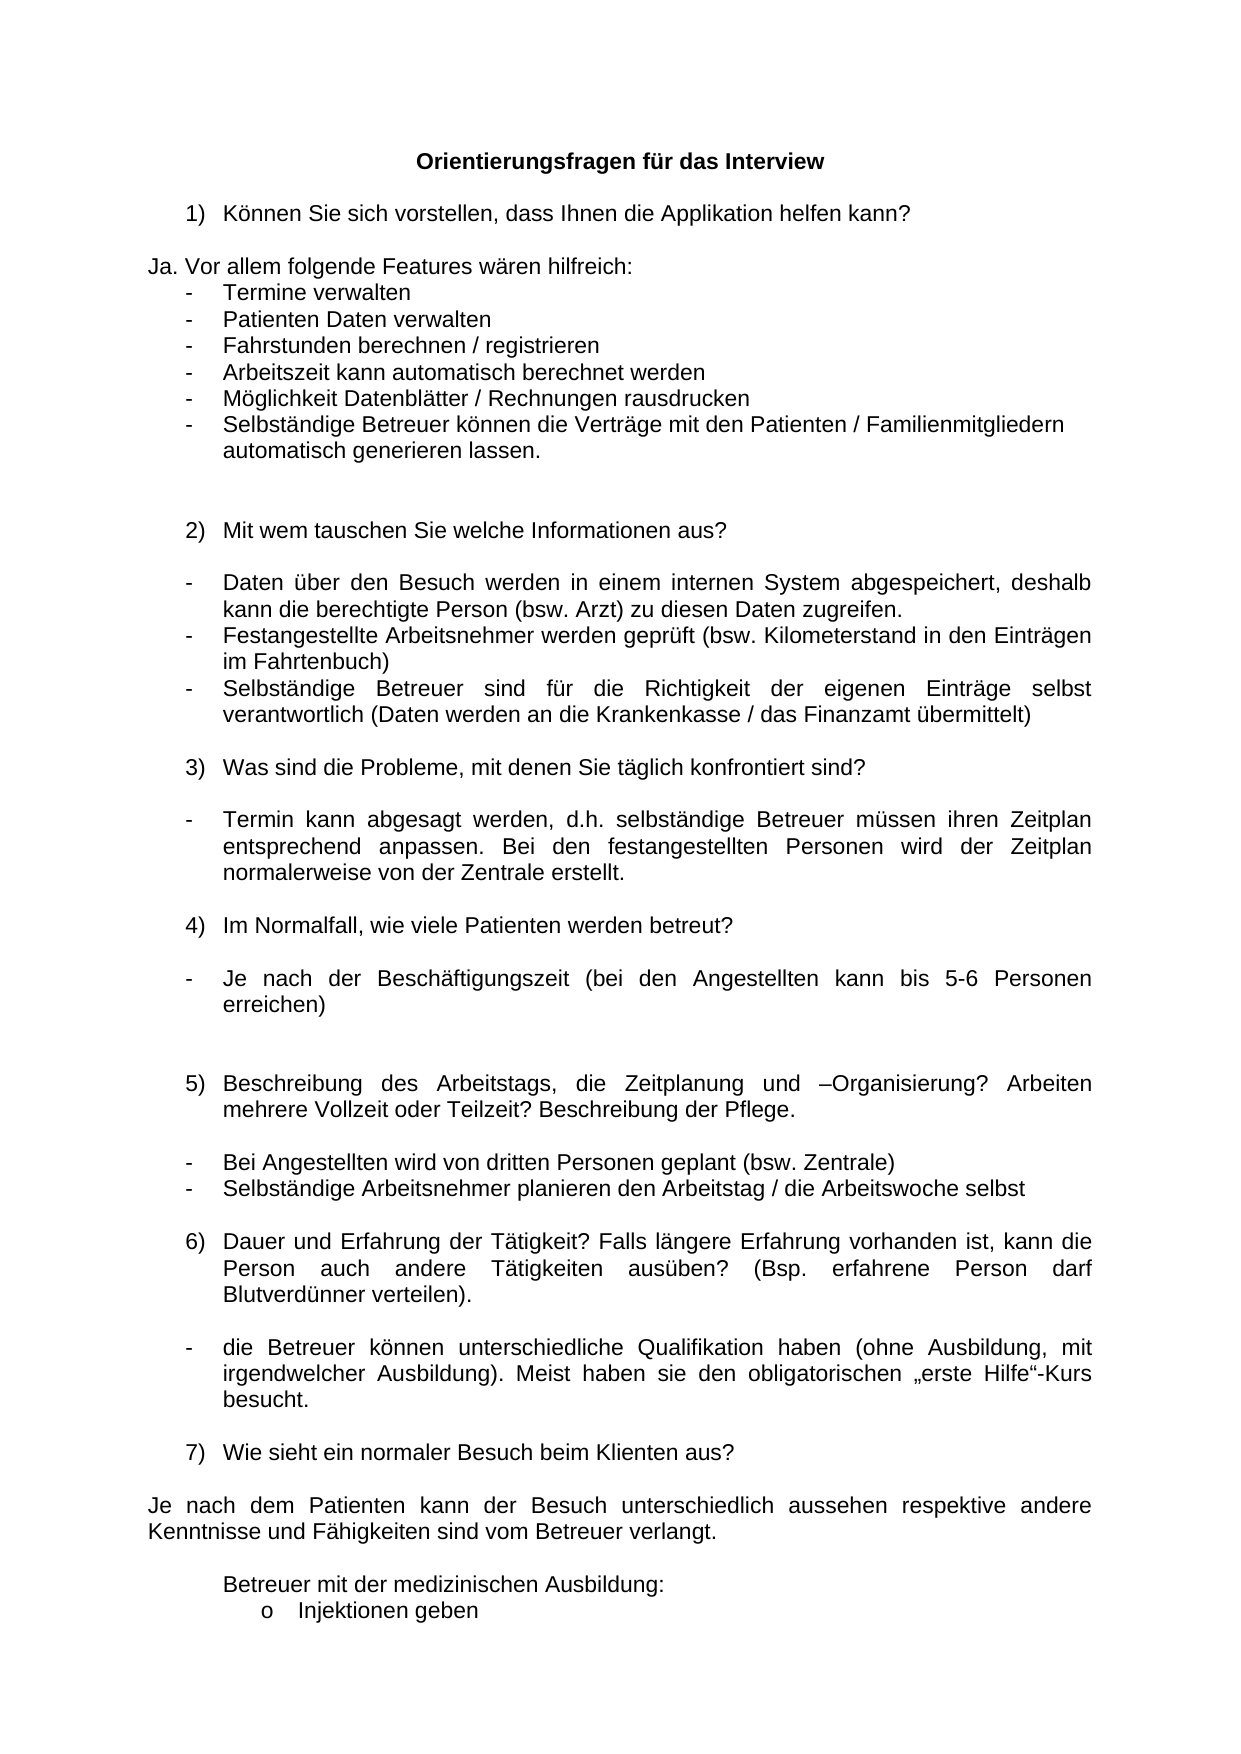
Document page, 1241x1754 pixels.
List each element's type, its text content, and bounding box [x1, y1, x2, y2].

list Je nach der Beschäftigungszeit (bei den Angestellten kann bis 5-6 Personen erreichen) [185, 964, 1093, 1017]
list Können Sie sich vorstellen, dass Ihnen die Applikation helfen kann? [185, 200, 1093, 227]
list Termine verwalten [185, 279, 1093, 306]
list Selbständige Arbeitsnehmer planieren den Arbeitstag / die Arbeitswoche selbst [185, 1175, 1093, 1202]
list Dauer und Erfahrung der Tätigkeit? Falls längere Erfahrung vorhanden ist, kann die Person auch andere Tätigkeiten ausüben? (Bsp. erfahrene Person darf Blutverdünner verteilen). [185, 1228, 1093, 1307]
text Ja. Vor allem folgende Features wären hilfreich: [148, 253, 1093, 279]
list Selbständige Betreuer können die Verträge mit den Patienten / Familienmitgliedern automatisch generieren lassen. [185, 411, 1093, 464]
list Möglichkeit Datenblätter / Rechnungen rausdrucken [185, 385, 1093, 411]
list Injektionen geben [260, 1597, 1093, 1625]
list Beschreibung des Arbeitstags, die Zeitplanung und –Organisierung? Arbeiten mehrere Vollzeit oder Teilzeit? Beschreibung der Pflege. [185, 1070, 1093, 1123]
list Selbständige Betreuer sind für die Richtigkeit der eigenen Einträge selbst verantwortlich (Daten werden an die Krankenkasse / das Finanzamt übermittelt) [185, 675, 1093, 727]
list Arbeitszeit kann automatisch berechnet werden [185, 358, 1093, 385]
list Fahrstunden berechnen / registrieren [185, 332, 1093, 358]
list Daten über den Besuch werden in einem internen System abgespeichert, deshalb kann die berechtigte Person (bsw. Arzt) zu diesen Daten zugreifen. [185, 569, 1093, 622]
list Festangestellte Arbeitsnehmer werden geprüft (bsw. Kilometerstand in den Einträgen im Fahrtenbuch) [185, 622, 1093, 675]
list Termin kann abgesagt werden, d.h. selbständige Betreuer müssen ihren Zeitplan entsprechend anpassen. Bei den festangestellten Personen wird der Zeitplan normalerweise von der Zentrale erstellt. [185, 806, 1093, 886]
list Wie sieht ein normaler Besuch beim Klienten aus? [185, 1439, 1093, 1465]
list Betreuer mit der medizinischen Ausbildung: [223, 1571, 1093, 1597]
text Orientierungsfragen für das Interview [148, 148, 1093, 174]
text Je nach dem Patienten kann der Besuch unterschiedlich aussehen respektive andere Kenntnisse und Fähigkeiten sind vom Betreuer verlangt. [148, 1492, 1093, 1544]
list Bei Angestellten wird von dritten Personen geplant (bsw. Zentrale) [185, 1149, 1093, 1175]
list Patienten Daten verwalten [185, 306, 1093, 332]
list die Betreuer können unterschiedliche Qualifikation haben (ohne Ausbildung, mit irgendwelcher Ausbildung). Meist haben sie den obligatorischen „erste Hilfe“-Kurs besucht. [185, 1333, 1093, 1413]
list Was sind die Probleme, mit denen Sie täglich konfrontiert sind? [185, 754, 1093, 780]
list Mit wem tauschen Sie welche Informationen aus? [185, 517, 1093, 543]
list Im Normalfall, wie viele Patienten werden betreut? [185, 912, 1093, 938]
